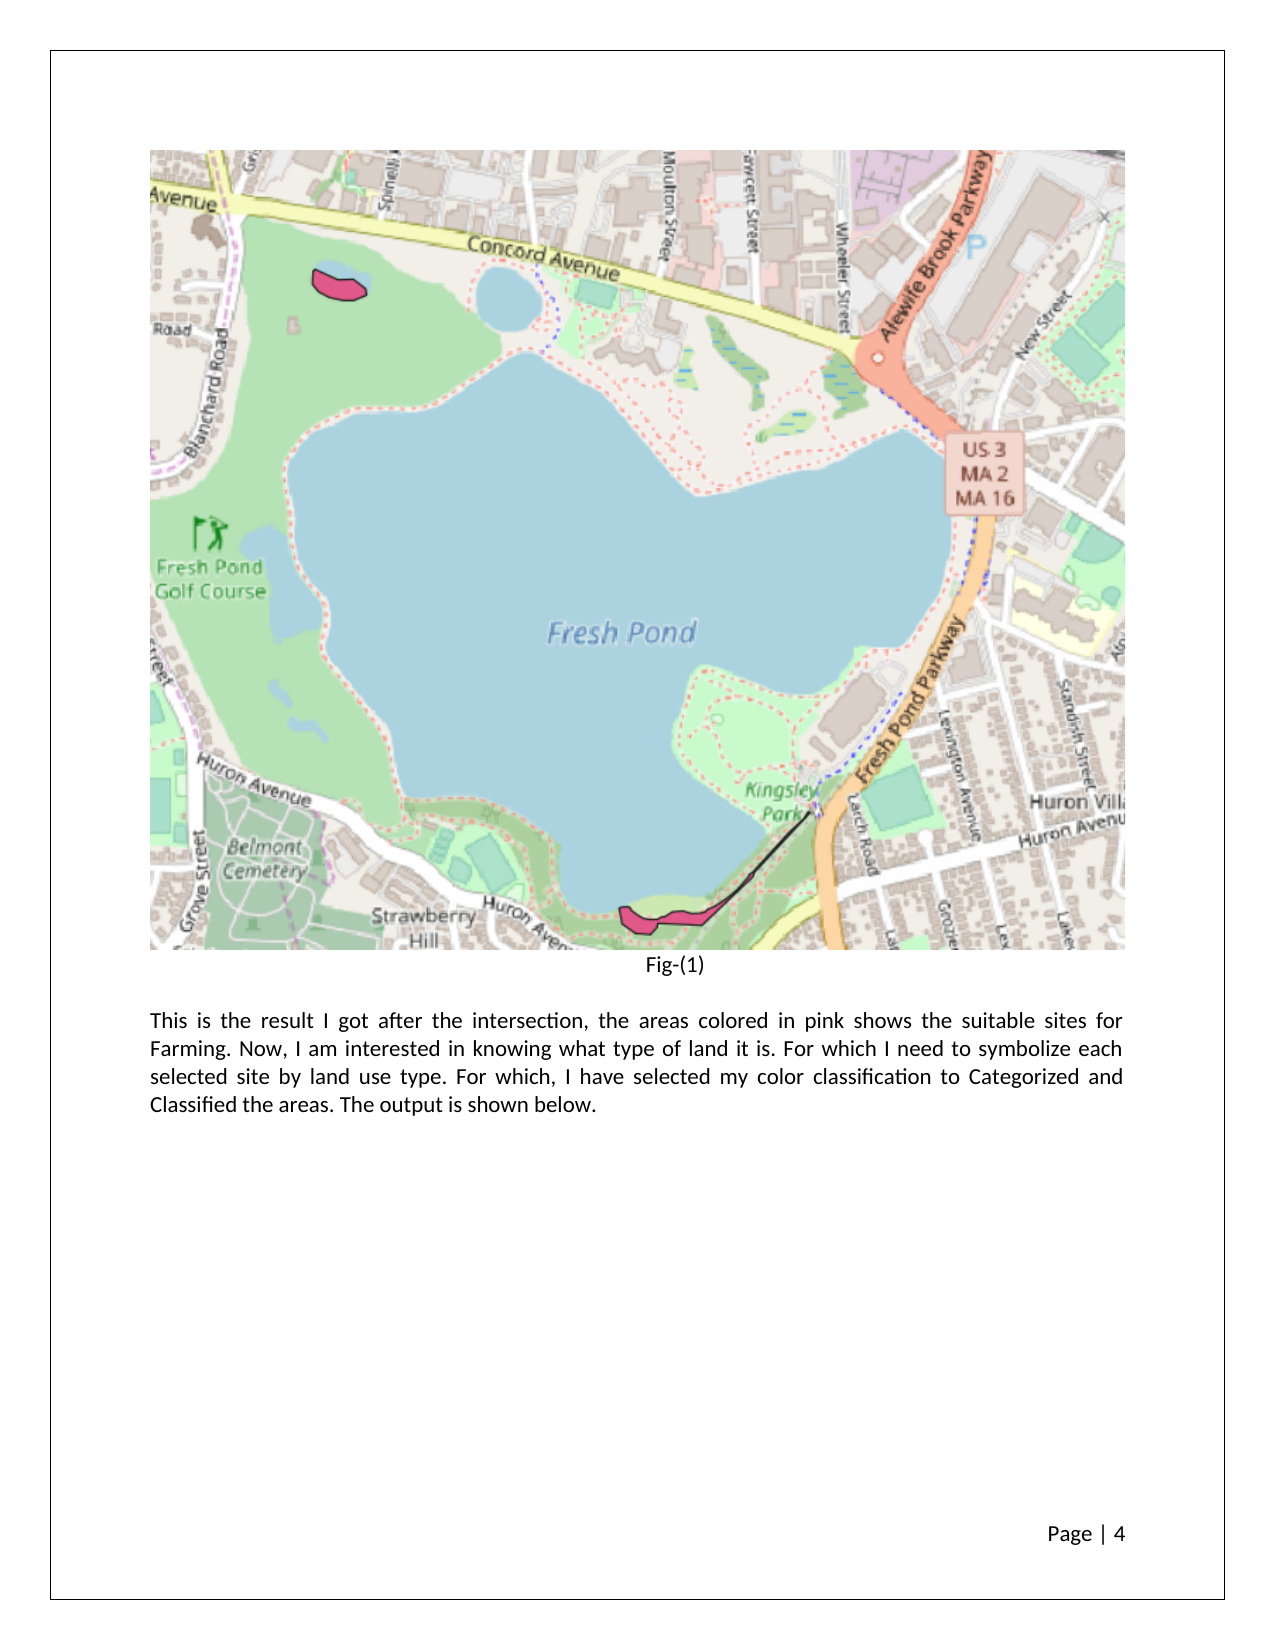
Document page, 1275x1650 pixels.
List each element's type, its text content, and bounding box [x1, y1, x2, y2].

text Fig-(1) [150, 950, 1125, 978]
picture [150, 150, 1125, 950]
text This is the result I got after the intersection, the areas colored in pink shows the suitable sites for Farming. Now, I am interested in knowing what type of land it is. For which I need to symbolize each selected site by land use type. For which, I have selected my color classification to Categorized and Classified the areas. The output is shown below. [150, 1006, 1125, 1118]
